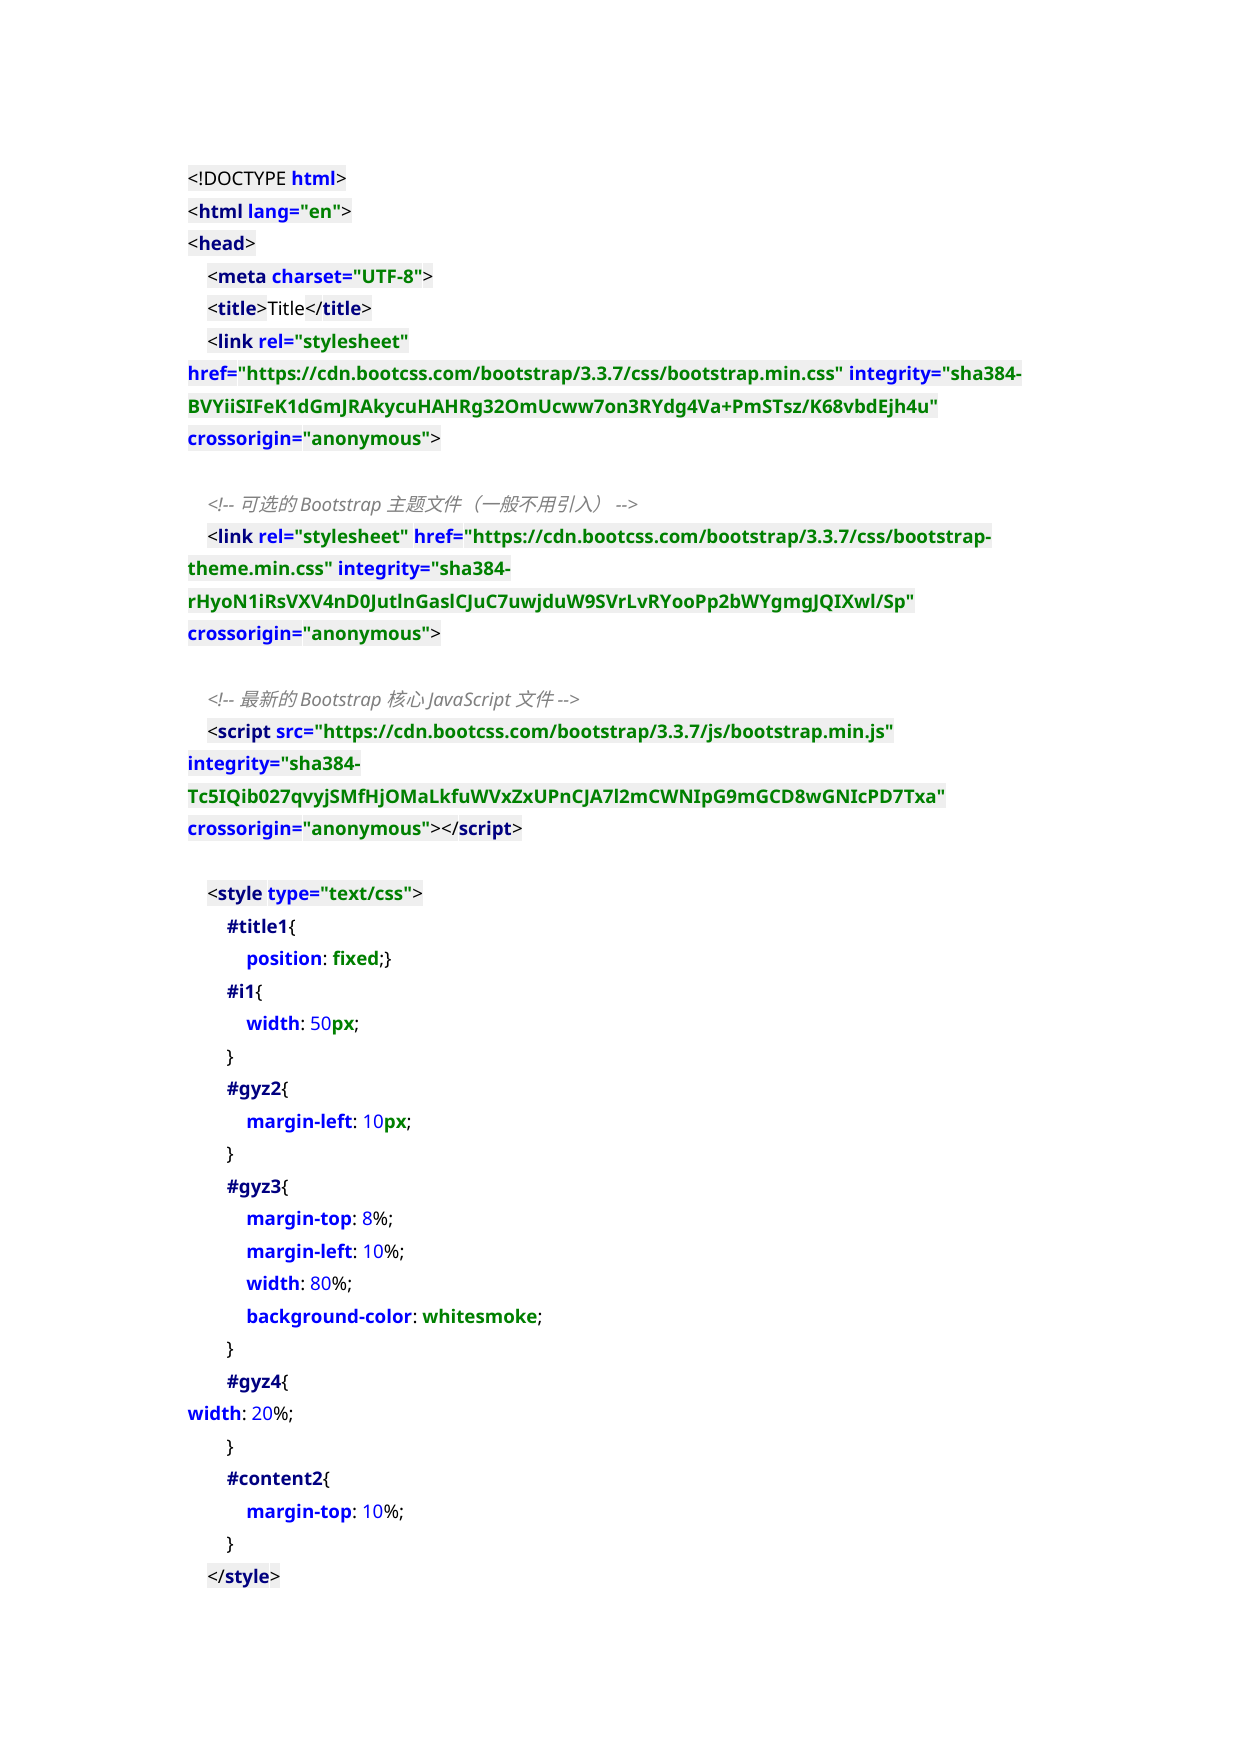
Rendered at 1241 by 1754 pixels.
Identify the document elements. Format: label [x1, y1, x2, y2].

text [187, 162, 1053, 1592]
